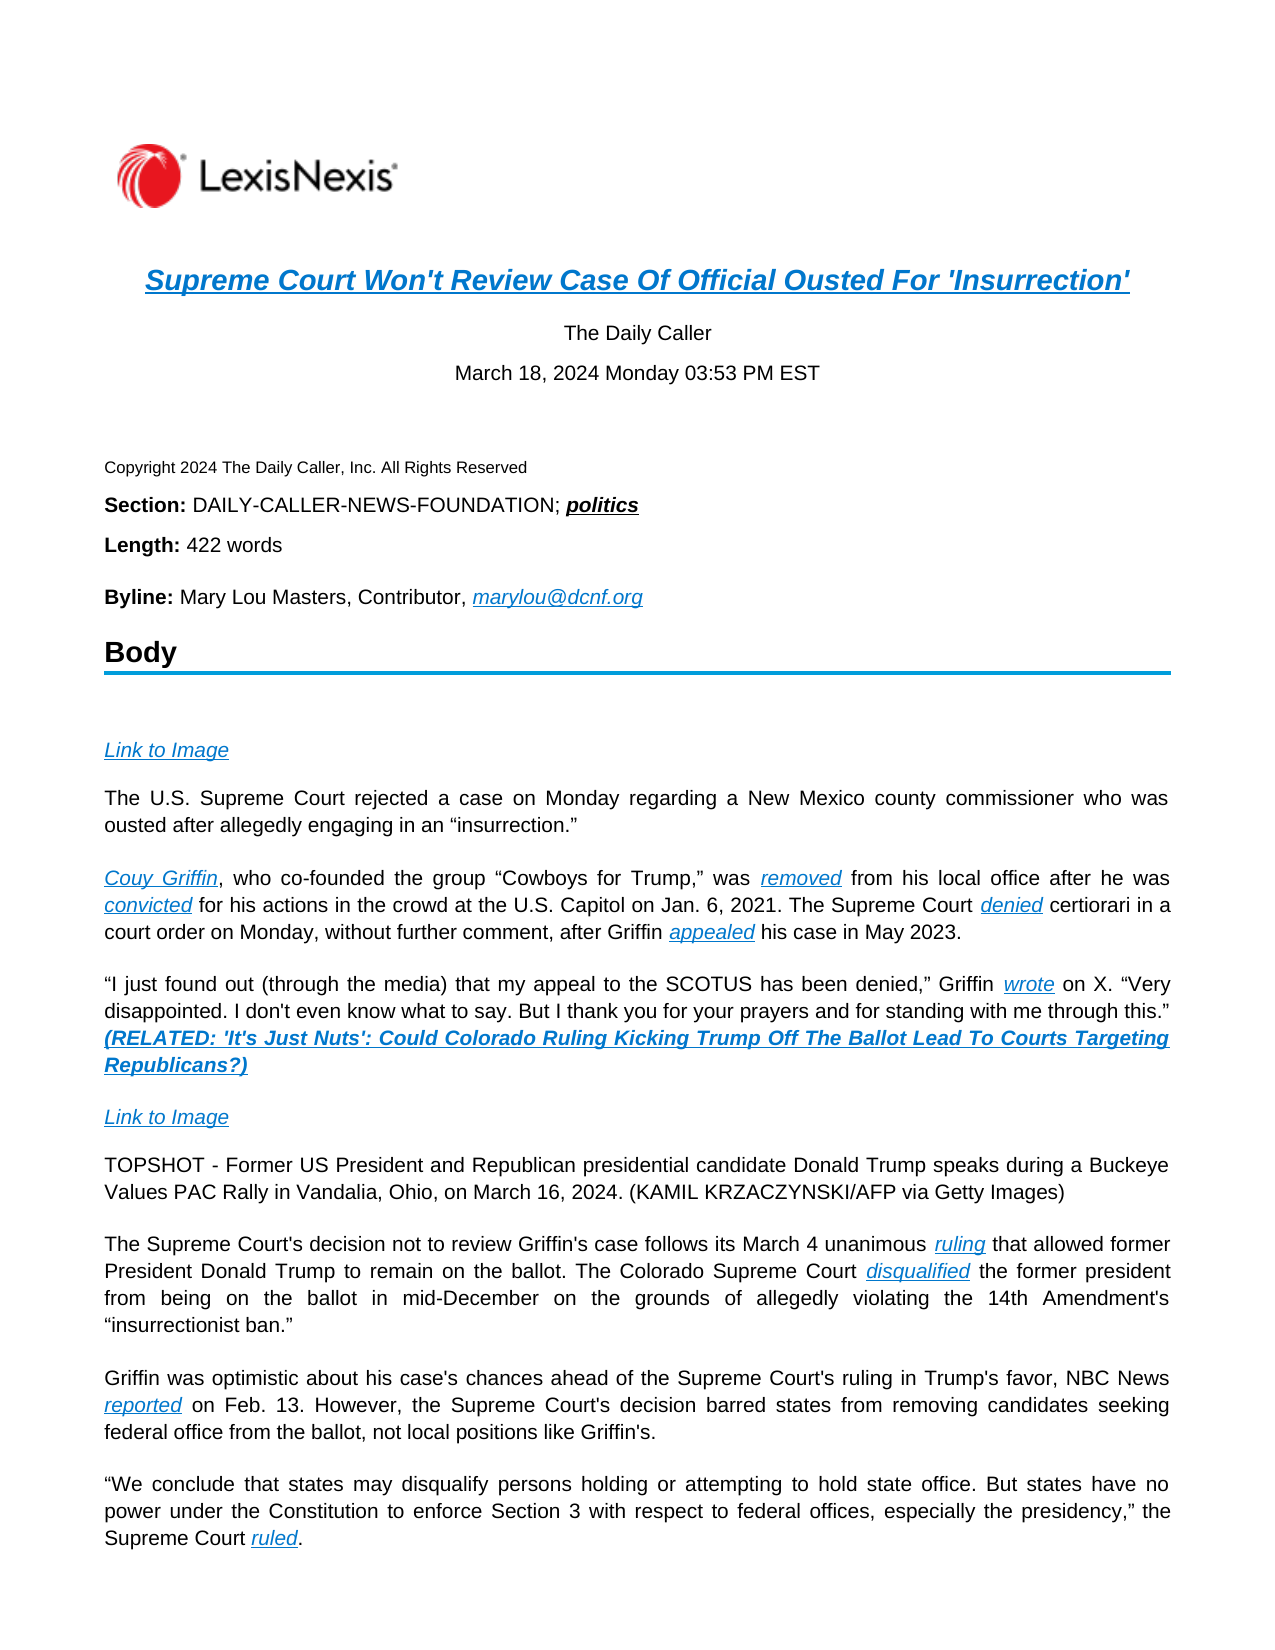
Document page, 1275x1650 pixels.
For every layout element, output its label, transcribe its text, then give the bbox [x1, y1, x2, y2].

text “We conclude that states may disqualify persons holding or attempting to hold state office. But states have no power under the Constitution to enforce Section 3 with respect to federal offices, especially the presidency,” the Supreme Court ruled. [104, 1468, 1171, 1550]
text Copyright 2024 The Daily Caller, Inc. All Rights Reserved [104, 426, 1171, 477]
text Link to Image [104, 735, 1171, 762]
text TOPSHOT - Former US President and Republican presidential candidate Donald Trump speaks during a Buckeye Values PAC Rally in Vandalia, Ohio, on March 16, 2024. (KAMIL KRZACZYNSKI/AFP via Getty Images) [104, 1150, 1171, 1204]
text The Supreme Court's decision not to review Griffin's case follows its March 4 unanimous ruling that allowed former President Donald Trump to remain on the ballot. The Colorado Supreme Court disqualified the former president from being on the ballot in mid-December on the grounds of allegedly violating the 14th Amendment's “insurrectionist ban.” [104, 1229, 1171, 1337]
text March 18, 2024 Monday 03:53 PM EST [104, 357, 1171, 384]
text “I just found out (through the media) that my appeal to the SCOTUS has been denied,” Griffin wrote on X. “Very disappointed. I don't even know what to say. But I thank you for your prayers and for standing with me through this.” (RELATED: 'It's Just Nuts': Could Colorado Ruling Kicking Trump Off The Ballot Lead To Courts Targeting Republicans?) [104, 968, 1171, 1026]
text Link to Image [104, 1102, 1171, 1129]
text The Daily Caller [104, 318, 1171, 345]
text Length: 422 words [104, 529, 1171, 556]
text The U.S. Supreme Court rejected a case on Monday regarding a New Mexico county commissioner who was ousted after allegedly engaging in an “insurrection.” [104, 783, 1171, 837]
text Griffin was optimistic about his case's chances ahead of the Supreme Court's ruling in Trump's favor, NBC News reported on Feb. 13. However, the Supreme Court's decision barred states from removing candidates seeking federal office from the ballot, not local positions like Griffin's. [104, 1362, 1171, 1443]
picture [104, 144, 412, 208]
text Byline: Mary Lou Masters, Contributor, marylou@dcnf.org [104, 581, 1171, 608]
text Body [104, 633, 1171, 669]
subtitle Supreme Court Won't Review Case Of Official Ousted For 'Insurrection' [104, 261, 1171, 297]
text Section: DAILY-CALLER-NEWS-FOUNDATION; politics [104, 490, 1171, 517]
text Couy Griffin, who co-founded the group “Cowboys for Trump,” was removed from his local office after he was convicted for his actions in the crowd at the U.S. Capitol on Jan. 6, 2021. The Supreme Court denied certiorari in a court order on Monday, without further comment, after Griffin appealed his case in May 2023. [104, 862, 1171, 943]
text “I just found out (through the media) that my appeal to the SCOTUS has been denied,” Griffin wrote on X. “Very disappointed. I don't even know what to say. But I thank you for your prayers and for standing with me through this.” (RELATED: 'It's Just Nuts': Could Colorado Ruling Kicking Trump Off The Ballot Lead To Courts Targeting Republicans?) [104, 1050, 1171, 1077]
